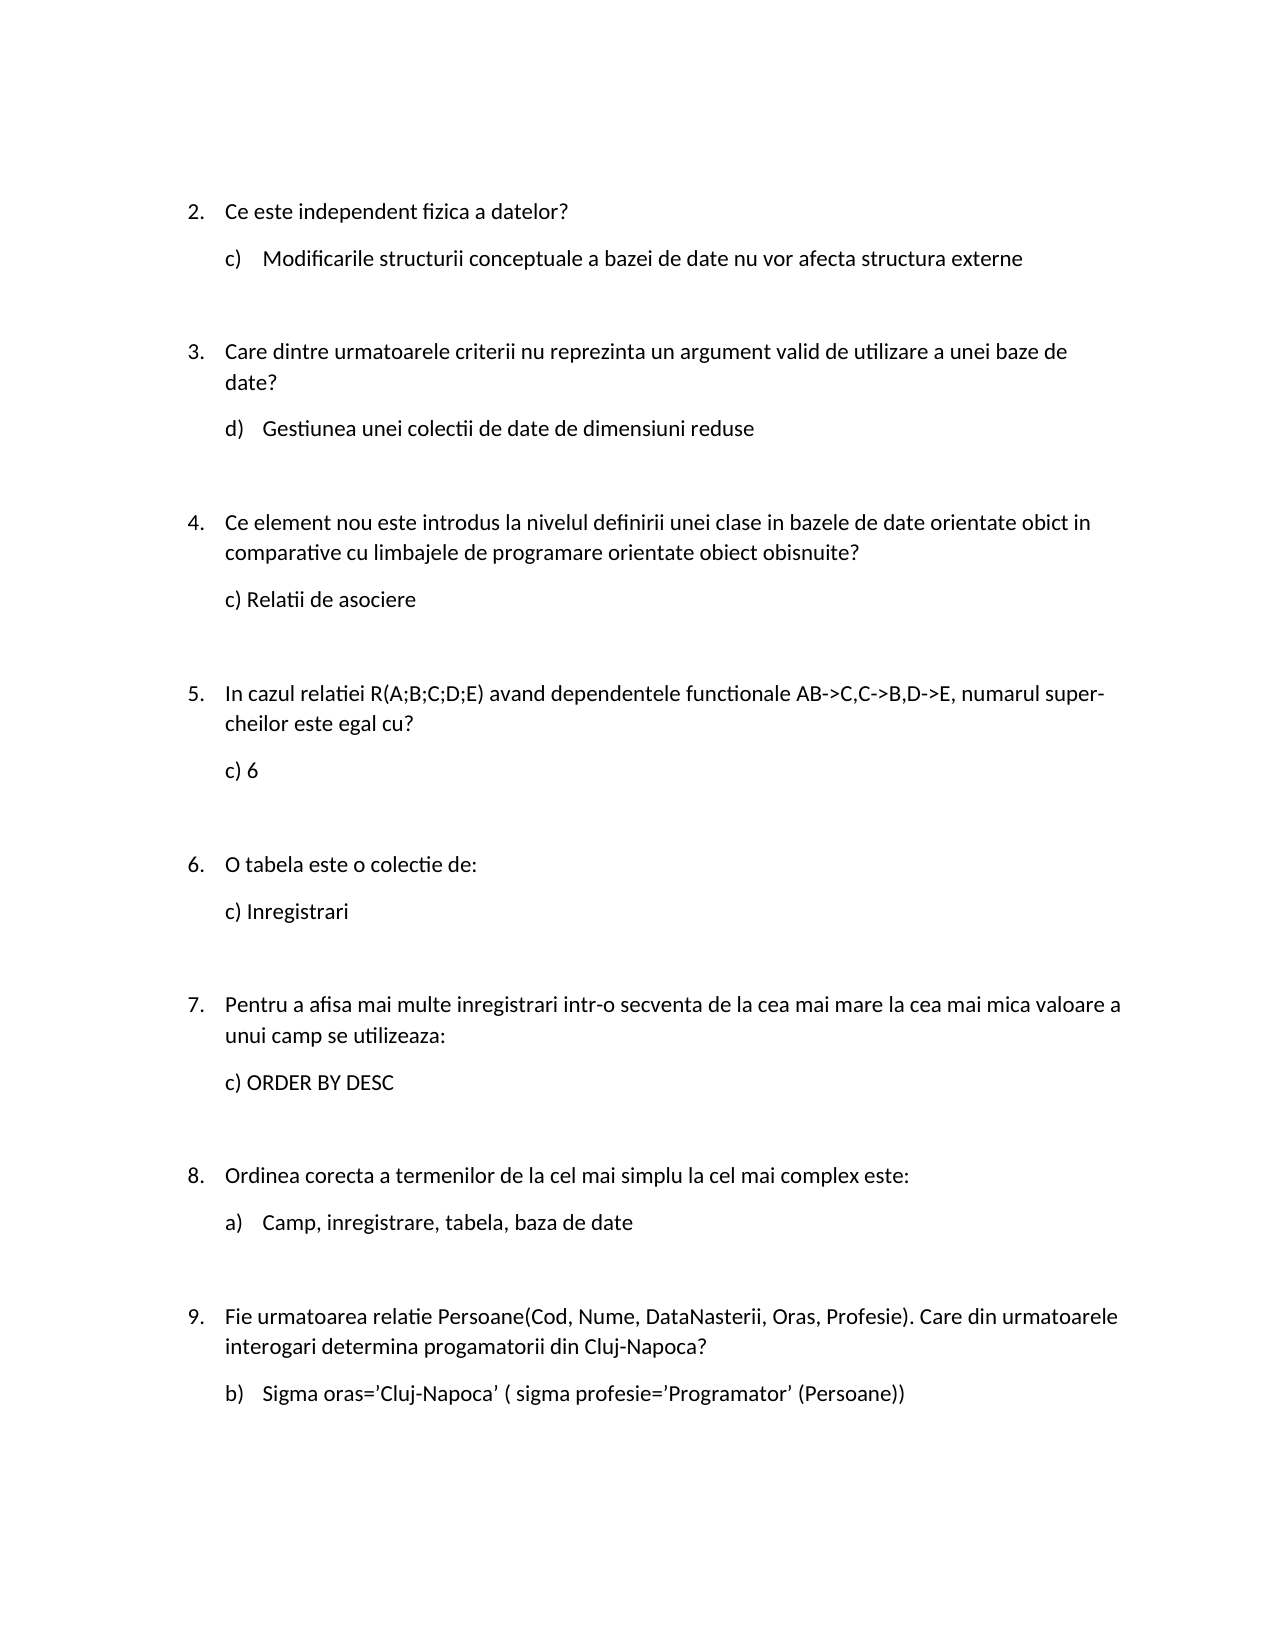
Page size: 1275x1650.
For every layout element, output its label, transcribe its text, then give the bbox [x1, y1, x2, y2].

list Modificarile structurii conceptuale a bazei de date nu vor afecta structura externe [225, 244, 1125, 272]
list Fie urmatoarea relatie Persoane(Cod, Nume, DataNasterii, Oras, Profesie). Care din urmatoarele interogari determina progamatorii din Cluj-Napoca? [187, 1302, 1125, 1360]
list Care dintre urmatoarele criterii nu reprezinta un argument valid de utilizare a unei baze de date? [187, 337, 1125, 396]
list Ordinea corecta a termenilor de la cel mai simplu la cel mai complex este: [187, 1161, 1125, 1189]
list O tabela este o colectie de: [187, 850, 1125, 878]
list c) ORDER BY DESC [225, 1068, 1125, 1096]
list c) Inregistrari [225, 897, 1125, 925]
list In cazul relatiei R(A;B;C;D;E) avand dependentele functionale AB->C,C->B,D->E, numarul super-cheilor este egal cu? [187, 679, 1125, 737]
list Sigma oras=’Cluj-Napoca’ ( sigma profesie=’Programator’ (Persoane)) [225, 1379, 1125, 1407]
list Camp, inregistrare, tabela, baza de date [225, 1208, 1125, 1236]
list c) 6 [225, 756, 1125, 784]
list Pentru a afisa mai multe inregistrari intr-o secventa de la cea mai mare la cea mai mica valoare a unui camp se utilizeaza: [187, 991, 1125, 1049]
list c) Relatii de asociere [225, 585, 1125, 613]
list Ce este independent fizica a datelor? [187, 197, 1125, 225]
list Ce element nou este introdus la nivelul definirii unei clase in bazele de date orientate obict in comparative cu limbajele de programare orientate obiect obisnuite? [187, 508, 1125, 567]
list Gestiunea unei colectii de date de dimensiuni reduse [225, 414, 1125, 443]
